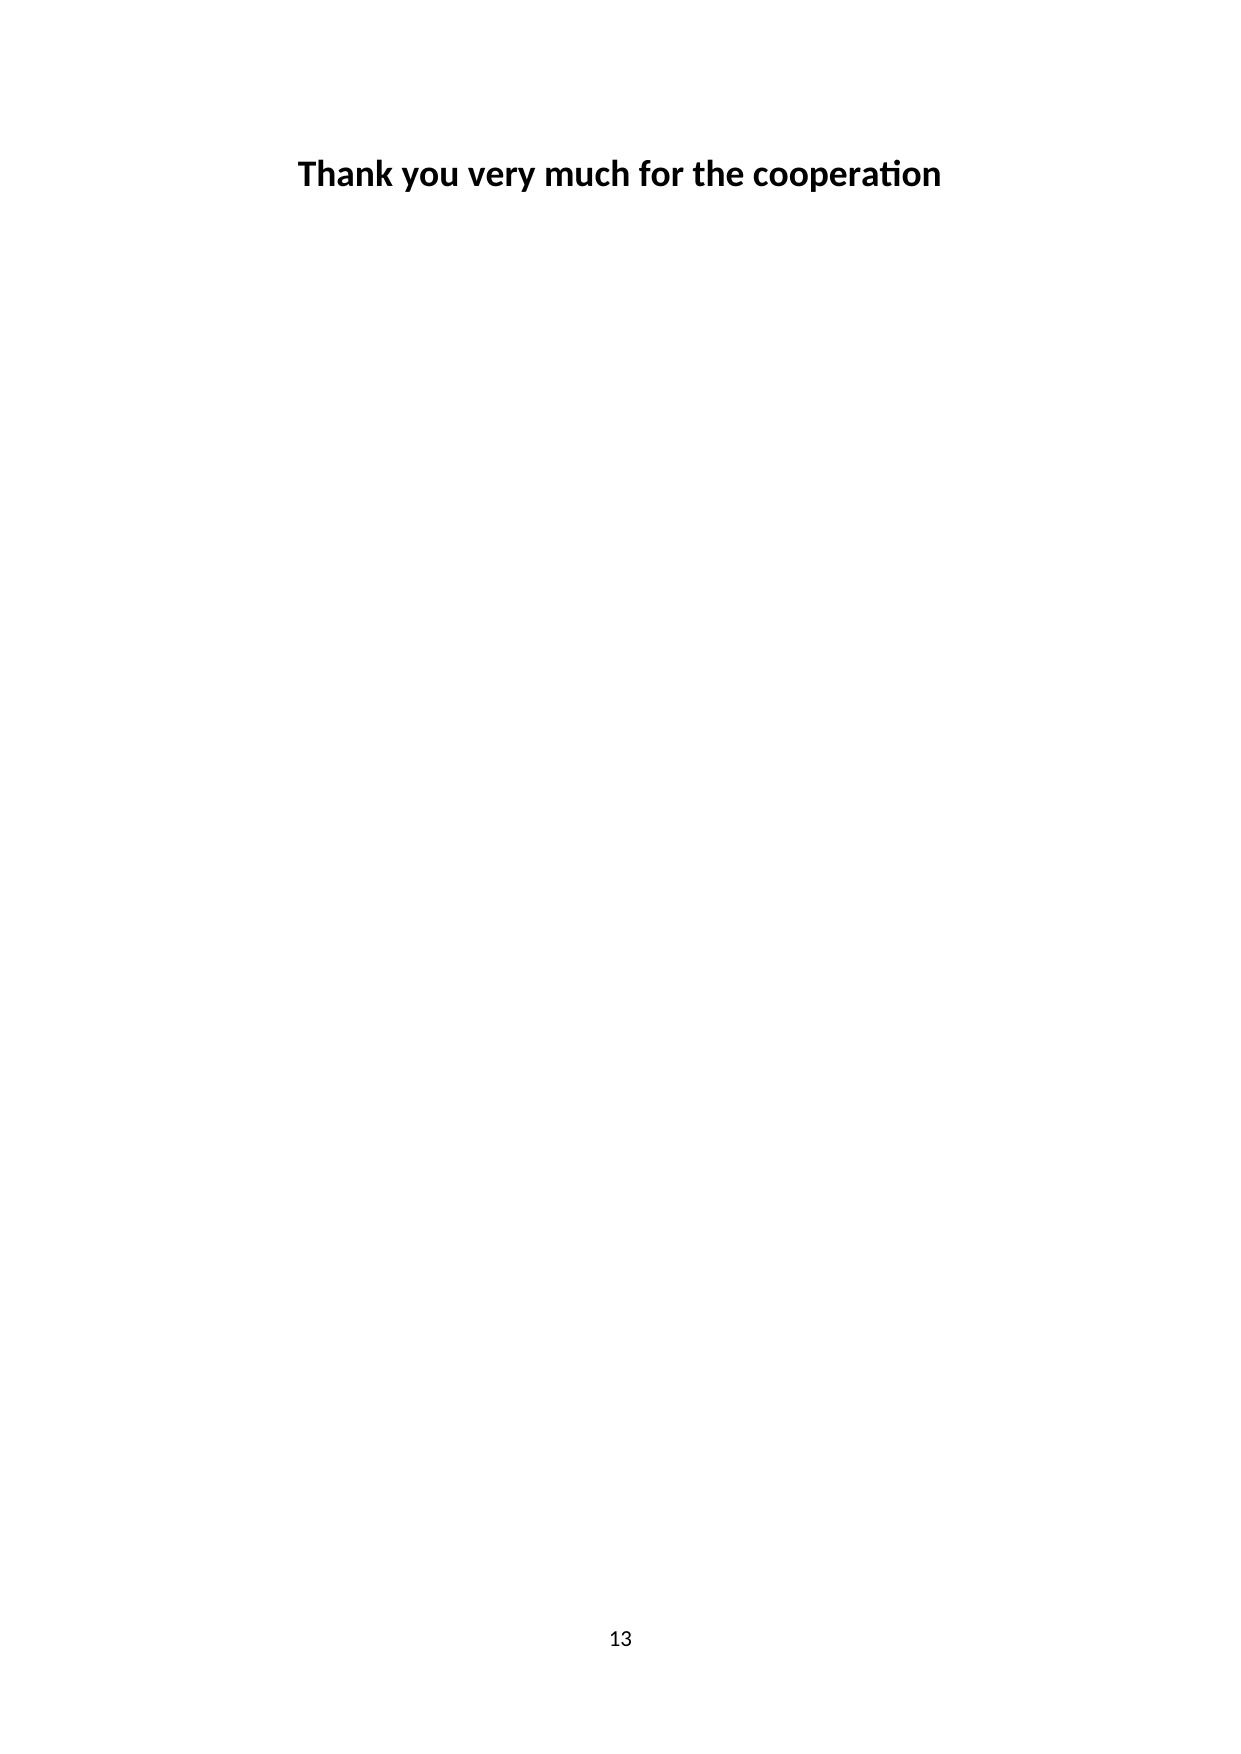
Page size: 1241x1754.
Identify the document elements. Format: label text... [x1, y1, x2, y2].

text Thank you very much for the cooperation [187, 150, 1053, 196]
